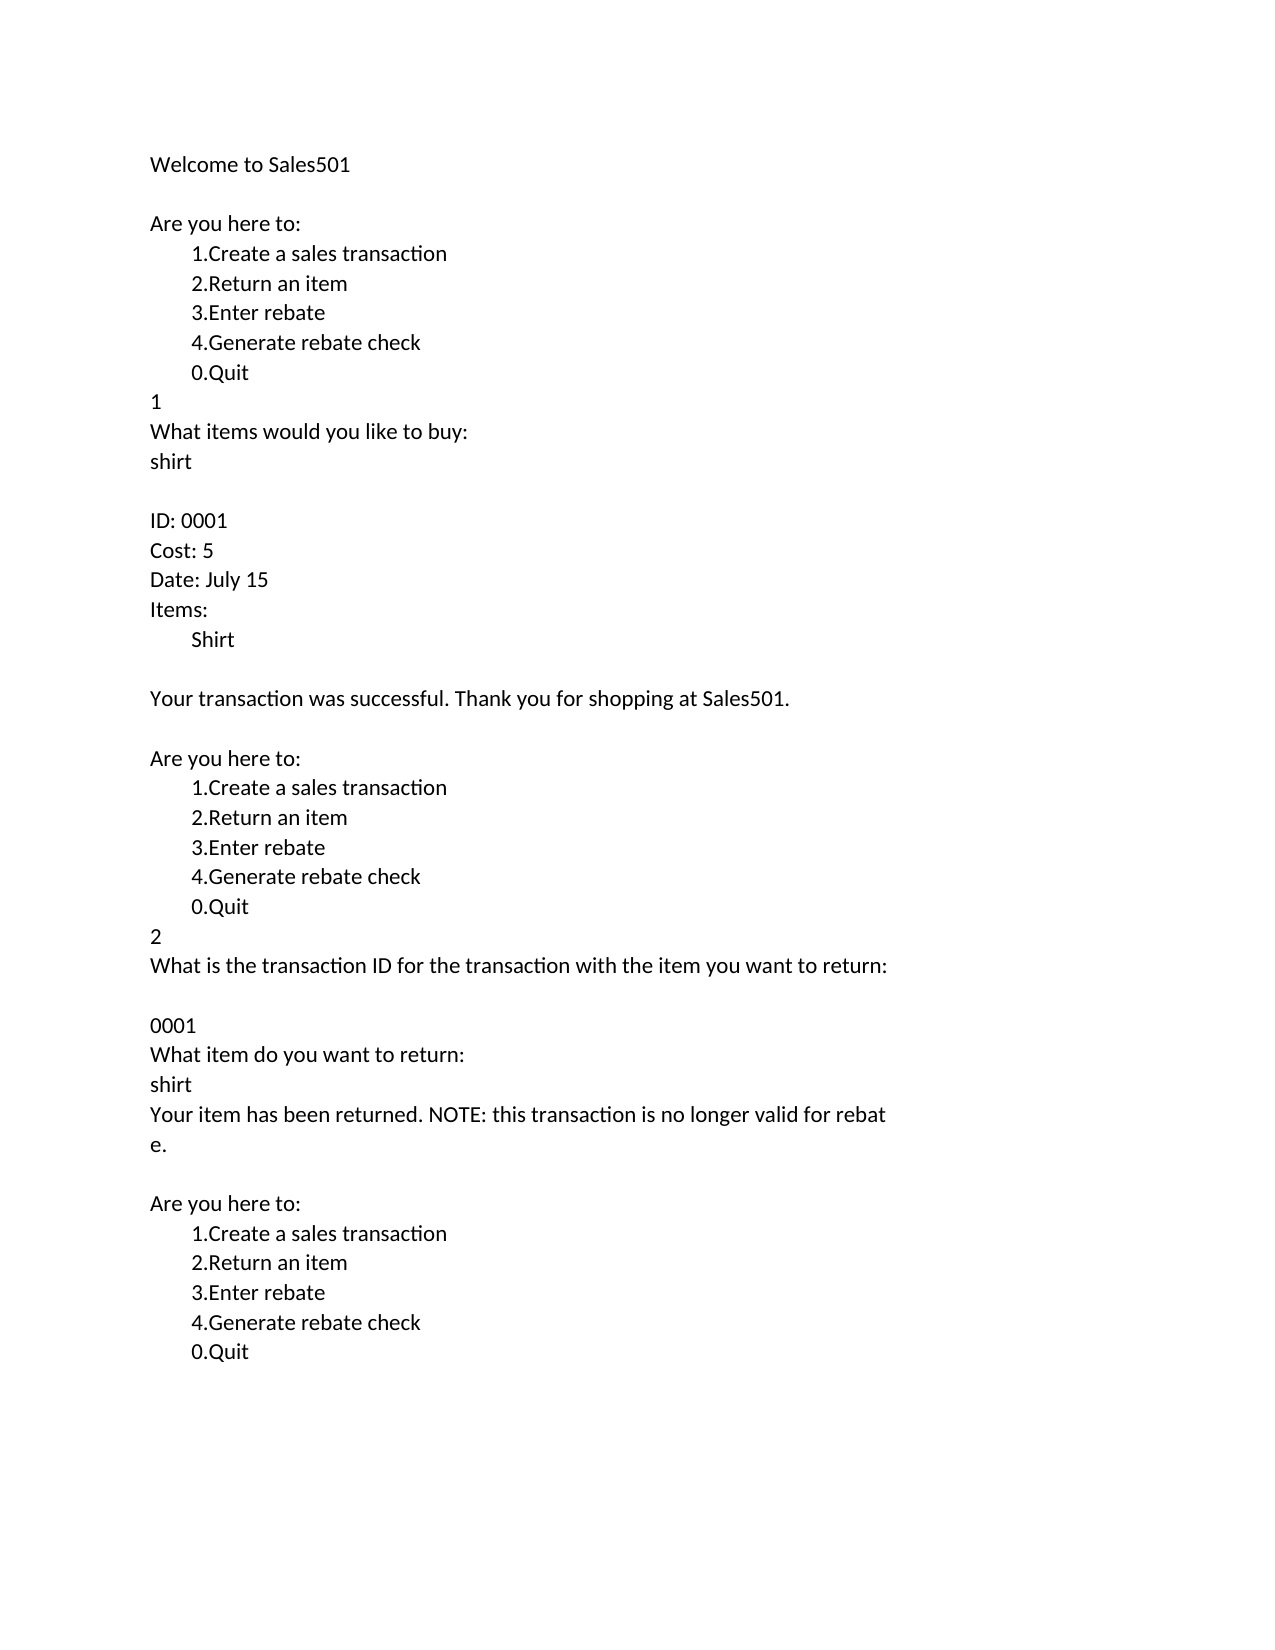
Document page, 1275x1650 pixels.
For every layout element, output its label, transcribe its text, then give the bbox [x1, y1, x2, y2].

text Your transaction was successful. Thank you for shopping at Sales501. [150, 684, 1125, 712]
text 2 [150, 922, 1125, 950]
text Date: July 15 [150, 566, 1125, 594]
text Are you here to: [150, 744, 1125, 772]
text 0.Quit [150, 1337, 1125, 1366]
text What is the transaction ID for the transaction with the item you want to return: [150, 952, 1125, 979]
text e. [150, 1130, 1125, 1158]
text Shirt [150, 625, 1125, 653]
text 1.Create a sales transaction [150, 773, 1125, 801]
text shirt [150, 447, 1125, 475]
text 3.Enter rebate [150, 833, 1125, 861]
text Cost: 5 [150, 536, 1125, 564]
text shirt [150, 1070, 1125, 1098]
text 2.Return an item [150, 269, 1125, 297]
text 1.Create a sales transaction [150, 239, 1125, 267]
text 0001 [150, 1011, 1125, 1039]
text 2.Return an item [150, 803, 1125, 831]
text 1 [150, 387, 1125, 416]
text 4.Generate rebate check [150, 1308, 1125, 1336]
text Are you here to: [150, 209, 1125, 237]
text What items would you like to buy: [150, 417, 1125, 445]
text 4.Generate rebate check [150, 862, 1125, 891]
text Are you here to: [150, 1189, 1125, 1217]
text What item do you want to return: [150, 1041, 1125, 1069]
text 3.Enter rebate [150, 298, 1125, 326]
text Your item has been returned. NOTE: this transaction is no longer valid for rebat [150, 1100, 1125, 1128]
text 2.Return an item [150, 1248, 1125, 1276]
text Welcome to Sales501 [150, 150, 1125, 178]
text 1.Create a sales transaction [150, 1219, 1125, 1247]
text 4.Generate rebate check [150, 328, 1125, 356]
text ID: 0001 [150, 506, 1125, 534]
text 0.Quit [150, 358, 1125, 386]
text 0.Quit [150, 892, 1125, 920]
text 3.Enter rebate [150, 1278, 1125, 1306]
text Items: [150, 595, 1125, 623]
